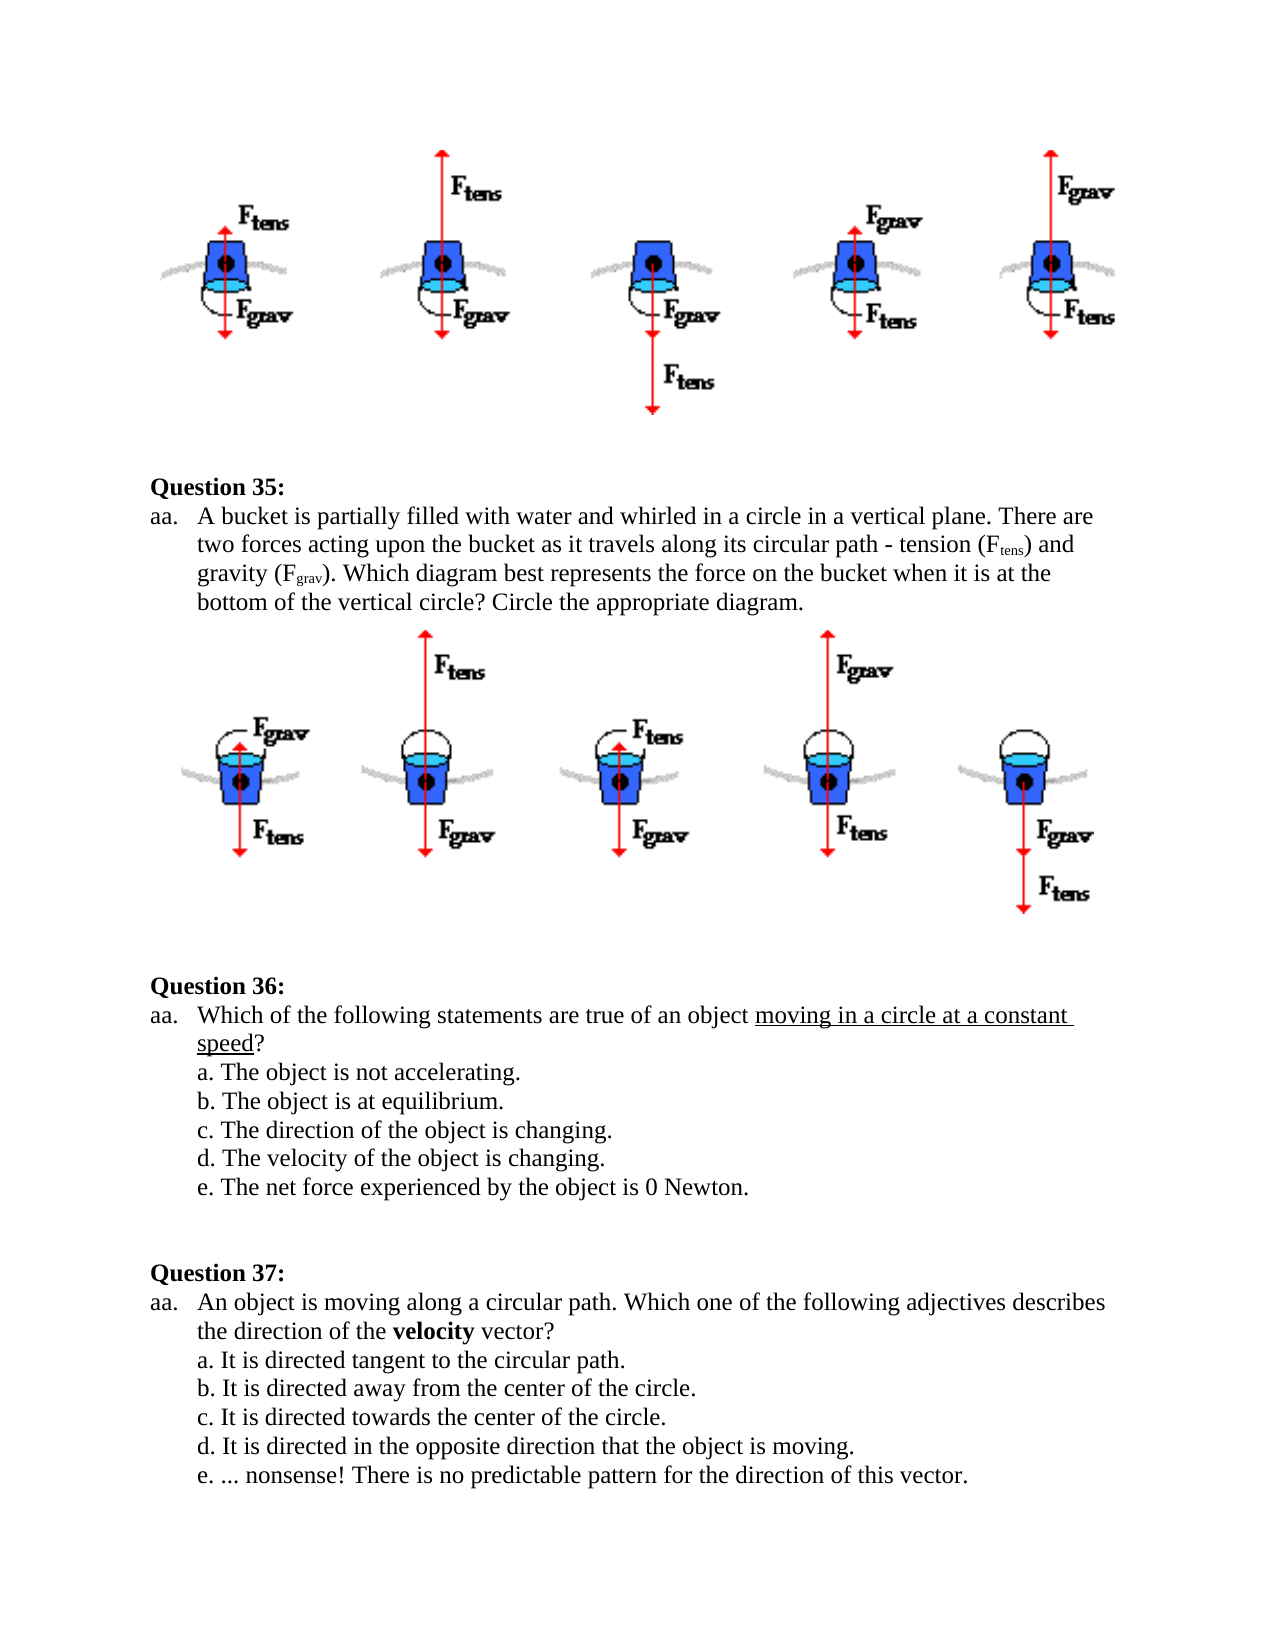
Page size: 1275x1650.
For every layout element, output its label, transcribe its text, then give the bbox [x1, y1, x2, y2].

picture [160, 150, 1115, 415]
text Question 37: [150, 1258, 1125, 1287]
text c. It is directed towards the center of the circle. [150, 1402, 1125, 1431]
text d. It is directed in the opposite direction that the object is moving. [150, 1431, 1125, 1460]
text a. The object is not accelerating. [150, 1057, 1125, 1086]
text aa. Which of the following statements are true of an object moving in a circle at a constant speed? [150, 1000, 1125, 1057]
text e. ... nonsense! There is no predictable pattern for the direction of this vector. [150, 1460, 1125, 1488]
text b. It is directed away from the center of the circle. [150, 1373, 1125, 1402]
text e. The net force experienced by the object is 0 Newton. [150, 1172, 1125, 1201]
text aa. A bucket is partially filled with water and whirled in a circle in a vertical plane. There are two forces acting upon the bucket as it travels along its circular path - tension (Ftens) and gravity (Fgrav). Which diagram best represents the force on the bucket when it is at the bottom of the vertical circle? Circle the appropriate diagram. [150, 501, 1125, 616]
text aa. An object is moving along a circular path. Which one of the following adjectives describes the direction of the velocity vector? [150, 1287, 1125, 1345]
text a. It is directed tangent to the circular path. [150, 1345, 1125, 1373]
picture [181, 630, 1094, 914]
text c. The direction of the object is changing. [150, 1115, 1125, 1143]
text b. The object is at equilibrium. [150, 1086, 1125, 1115]
text Question 36: [150, 971, 1125, 1000]
text d. The velocity of the object is changing. [150, 1143, 1125, 1172]
text Question 35: [150, 472, 1125, 501]
